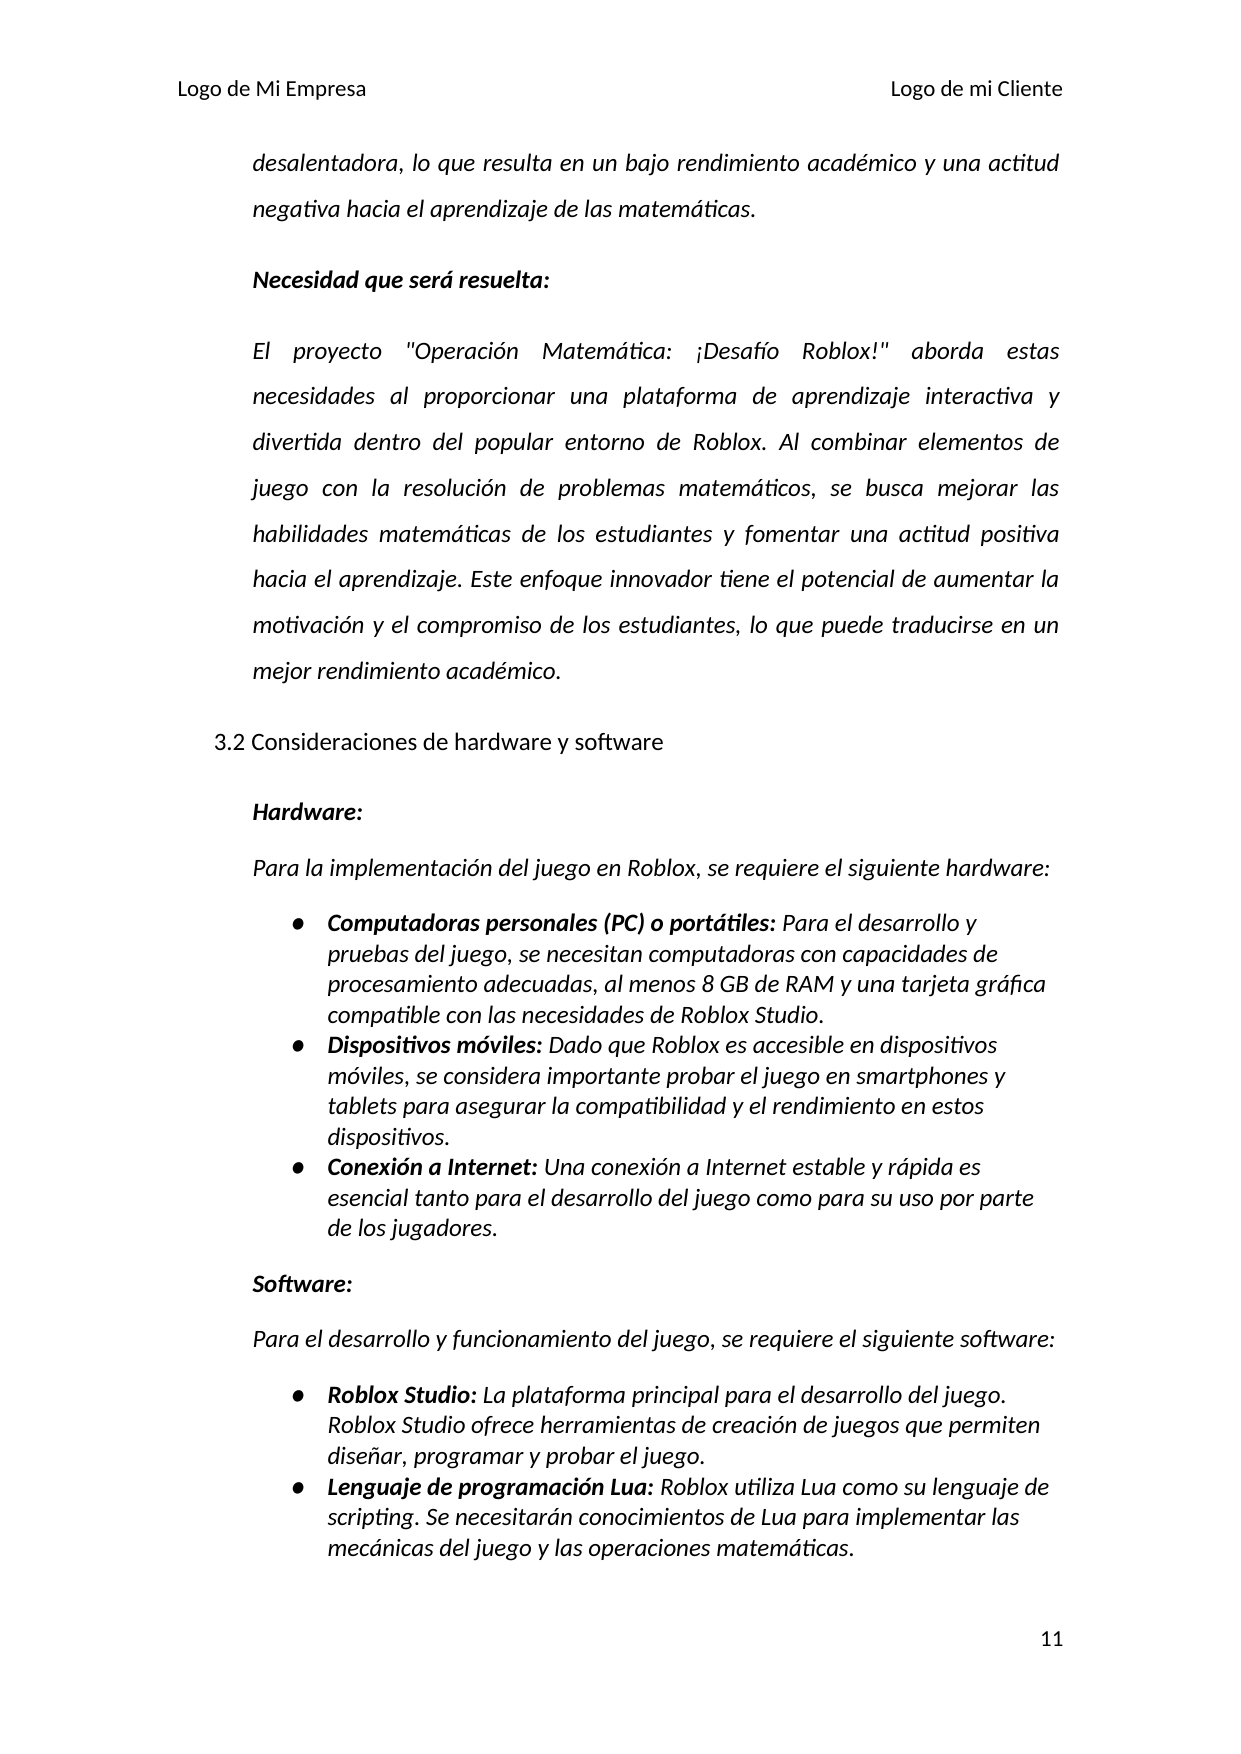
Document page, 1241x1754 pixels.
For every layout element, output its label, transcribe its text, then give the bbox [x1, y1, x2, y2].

text El proyecto "Operación Matemática: ¡Desafío Roblox!" aborda estas necesidades al proporcionar una plataforma de aprendizaje interactiva y divertida dentro del popular entorno de Roblox. Al combinar elementos de juego con la resolución de problemas matemáticos, se busca mejorar las habilidades matemáticas de los estudiantes y fomentar una actitud positiva hacia el aprendizaje. Este enfoque innovador tiene el potencial de aumentar la motivación y el compromiso de los estudiantes, lo que puede traducirse en un mejor rendimiento académico. [252, 335, 1063, 685]
text Software: [252, 1268, 1063, 1299]
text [252, 148, 1063, 224]
text Para la implementación del juego en Roblox, se requiere el siguiente hardware: [252, 852, 1063, 882]
text Hardware: [252, 796, 1063, 827]
list Lenguaje de programación Lua: Roblox utiliza Lua como su lenguaje de scripting. Se necesitarán conocimientos de Lua para implementar las mecánicas del juego y las operaciones matemáticas. [290, 1471, 1063, 1562]
text Para el desarrollo y funcionamiento del juego, se requiere el siguiente software: [252, 1324, 1063, 1354]
list Roblox Studio: La plataforma principal para el desarrollo del juego. Roblox Studio ofrece herramientas de creación de juegos que permiten diseñar, programar y probar el juego. [290, 1379, 1063, 1471]
list Consideraciones de hardware y software [213, 726, 1063, 756]
list Conexión a Internet: Una conexión a Internet estable y rápida es esencial tanto para el desarrollo del juego como para su uso por parte de los jugadores. [290, 1152, 1063, 1243]
list Computadoras personales (PC) o portátiles: Para el desarrollo y pruebas del juego, se necesitan computadoras con capacidades de procesamiento adecuadas, al menos 8 GB de RAM y una tarjeta gráfica compatible con las necesidades de Roblox Studio. [290, 907, 1063, 1029]
list Dispositivos móviles: Dado que Roblox es accesible en dispositivos móviles, se considera importante probar el juego en smartphones y tablets para asegurar la compatibilidad y el rendimiento en estos dispositivos. [290, 1029, 1063, 1152]
text Necesidad que será resuelta: [252, 264, 1063, 294]
